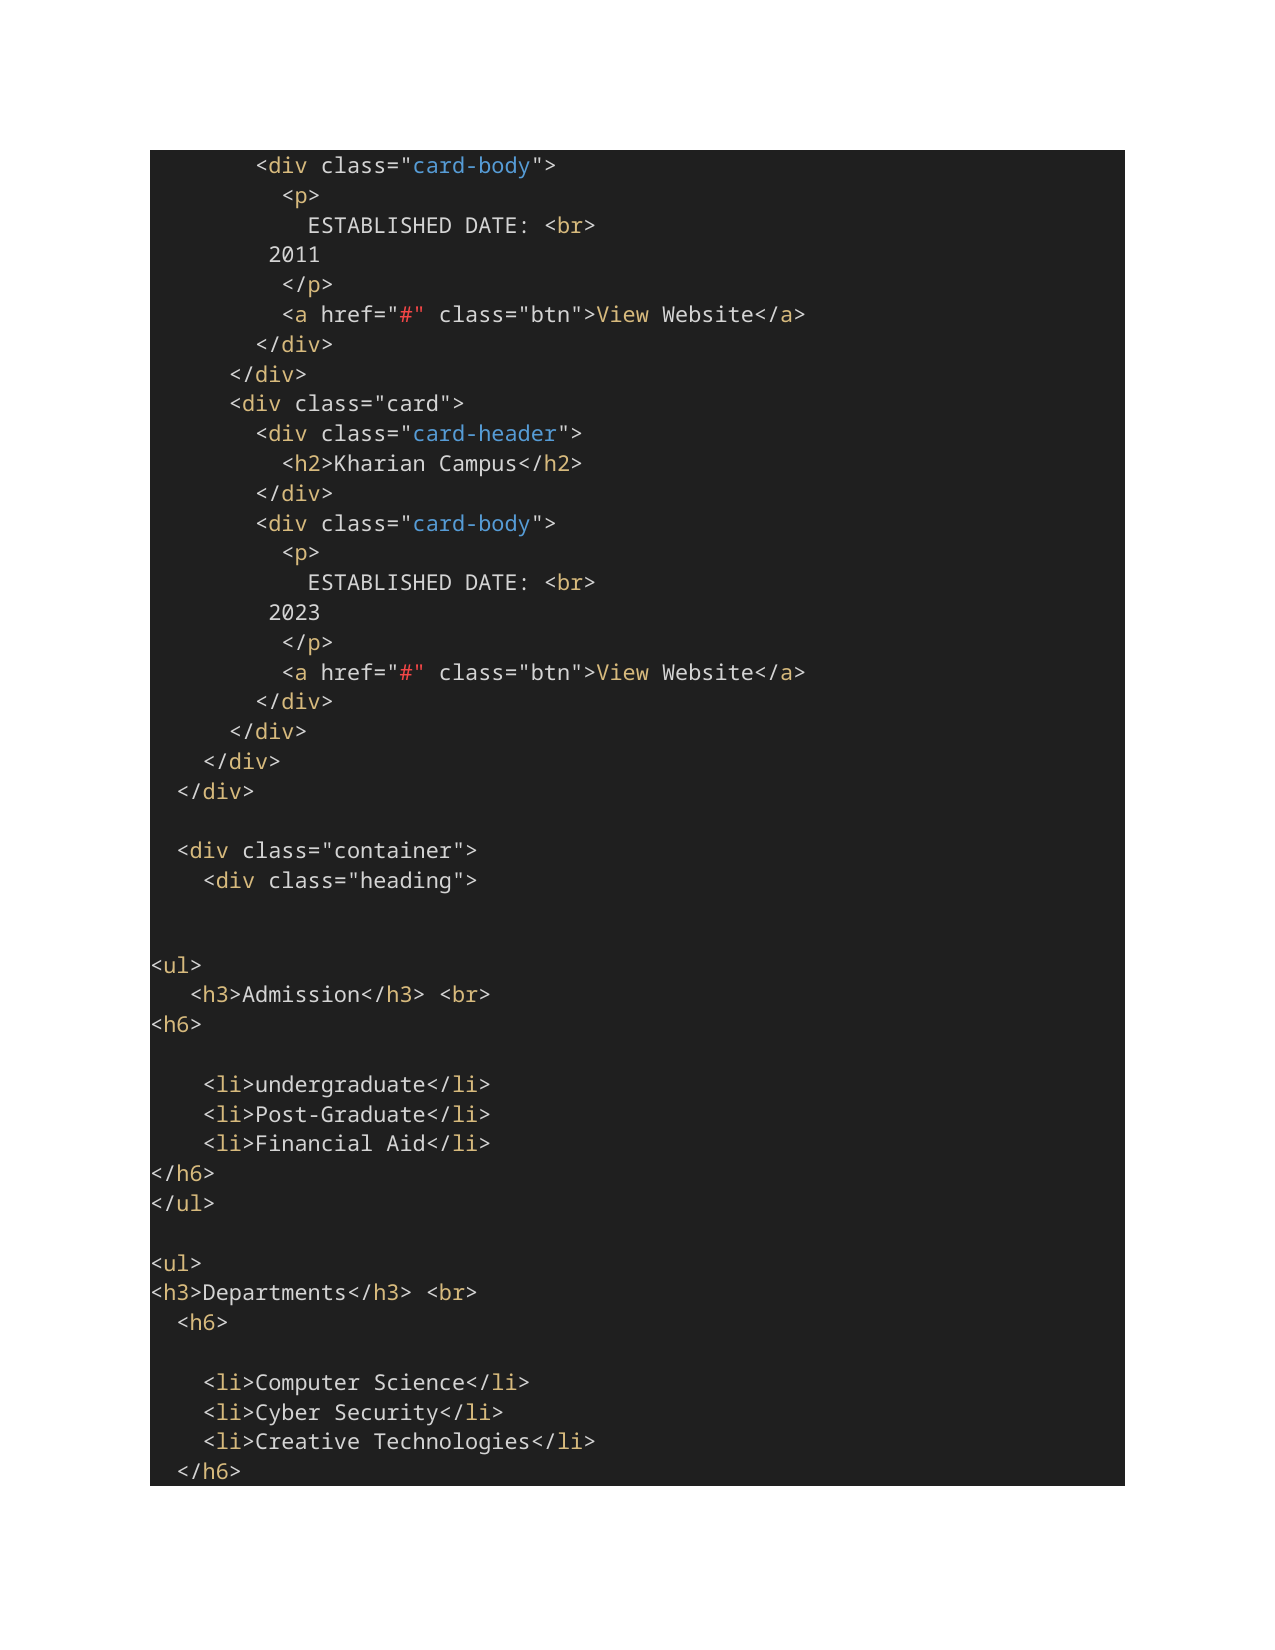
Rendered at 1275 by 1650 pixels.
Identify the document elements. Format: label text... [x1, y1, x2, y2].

text </div> [150, 776, 1125, 805]
text <li>Post-Graduate</li> [150, 1098, 1125, 1128]
text <p> [150, 180, 1125, 209]
text </div> [150, 746, 1125, 776]
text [150, 299, 1125, 329]
text <h3>Departments</h3> <br> [150, 1277, 1125, 1307]
text </p> [150, 269, 1125, 299]
text ESTABLISHED DATE: <br> [150, 209, 1125, 239]
text <div class="card"> [150, 388, 1125, 418]
text </ul> [150, 1188, 1125, 1218]
text <p> [150, 537, 1125, 567]
text <li>Financial Aid</li> [150, 1128, 1125, 1158]
text <div class="card-body"> [150, 507, 1125, 537]
text </div> [150, 716, 1125, 746]
text <li>Creative Technologies</li> [150, 1426, 1125, 1456]
text 2011 [150, 239, 1125, 269]
text <li>Computer Science</li> [150, 1367, 1125, 1396]
text </h6> [150, 1158, 1125, 1188]
text <h2>Kharian Campus</h2> [150, 448, 1125, 478]
text <li>undergraduate</li> [150, 1069, 1125, 1098]
text <h3>Admission</h3> <br> [150, 979, 1125, 1009]
text <li>Cyber Security</li> [150, 1396, 1125, 1426]
text <div class="card-body"> [150, 150, 1125, 180]
text <h6> [150, 1307, 1125, 1337]
text <ul> [150, 1247, 1125, 1277]
text </p> [150, 627, 1125, 656]
text </div> [150, 329, 1125, 358]
text <div class="container"> [150, 835, 1125, 865]
text </h6> [150, 1456, 1125, 1486]
text ESTABLISHED DATE: <br> [150, 567, 1125, 597]
text </div> [150, 478, 1125, 507]
text <h6> [150, 1009, 1125, 1039]
text <div class="heading"> [150, 865, 1125, 895]
text <ul> [150, 949, 1125, 979]
text </div> [150, 358, 1125, 388]
text <a href="#" class="btn">View Website</a> [150, 656, 1125, 686]
text 2023 [150, 597, 1125, 627]
text </div> [150, 686, 1125, 716]
text <div class="card-header"> [150, 418, 1125, 448]
